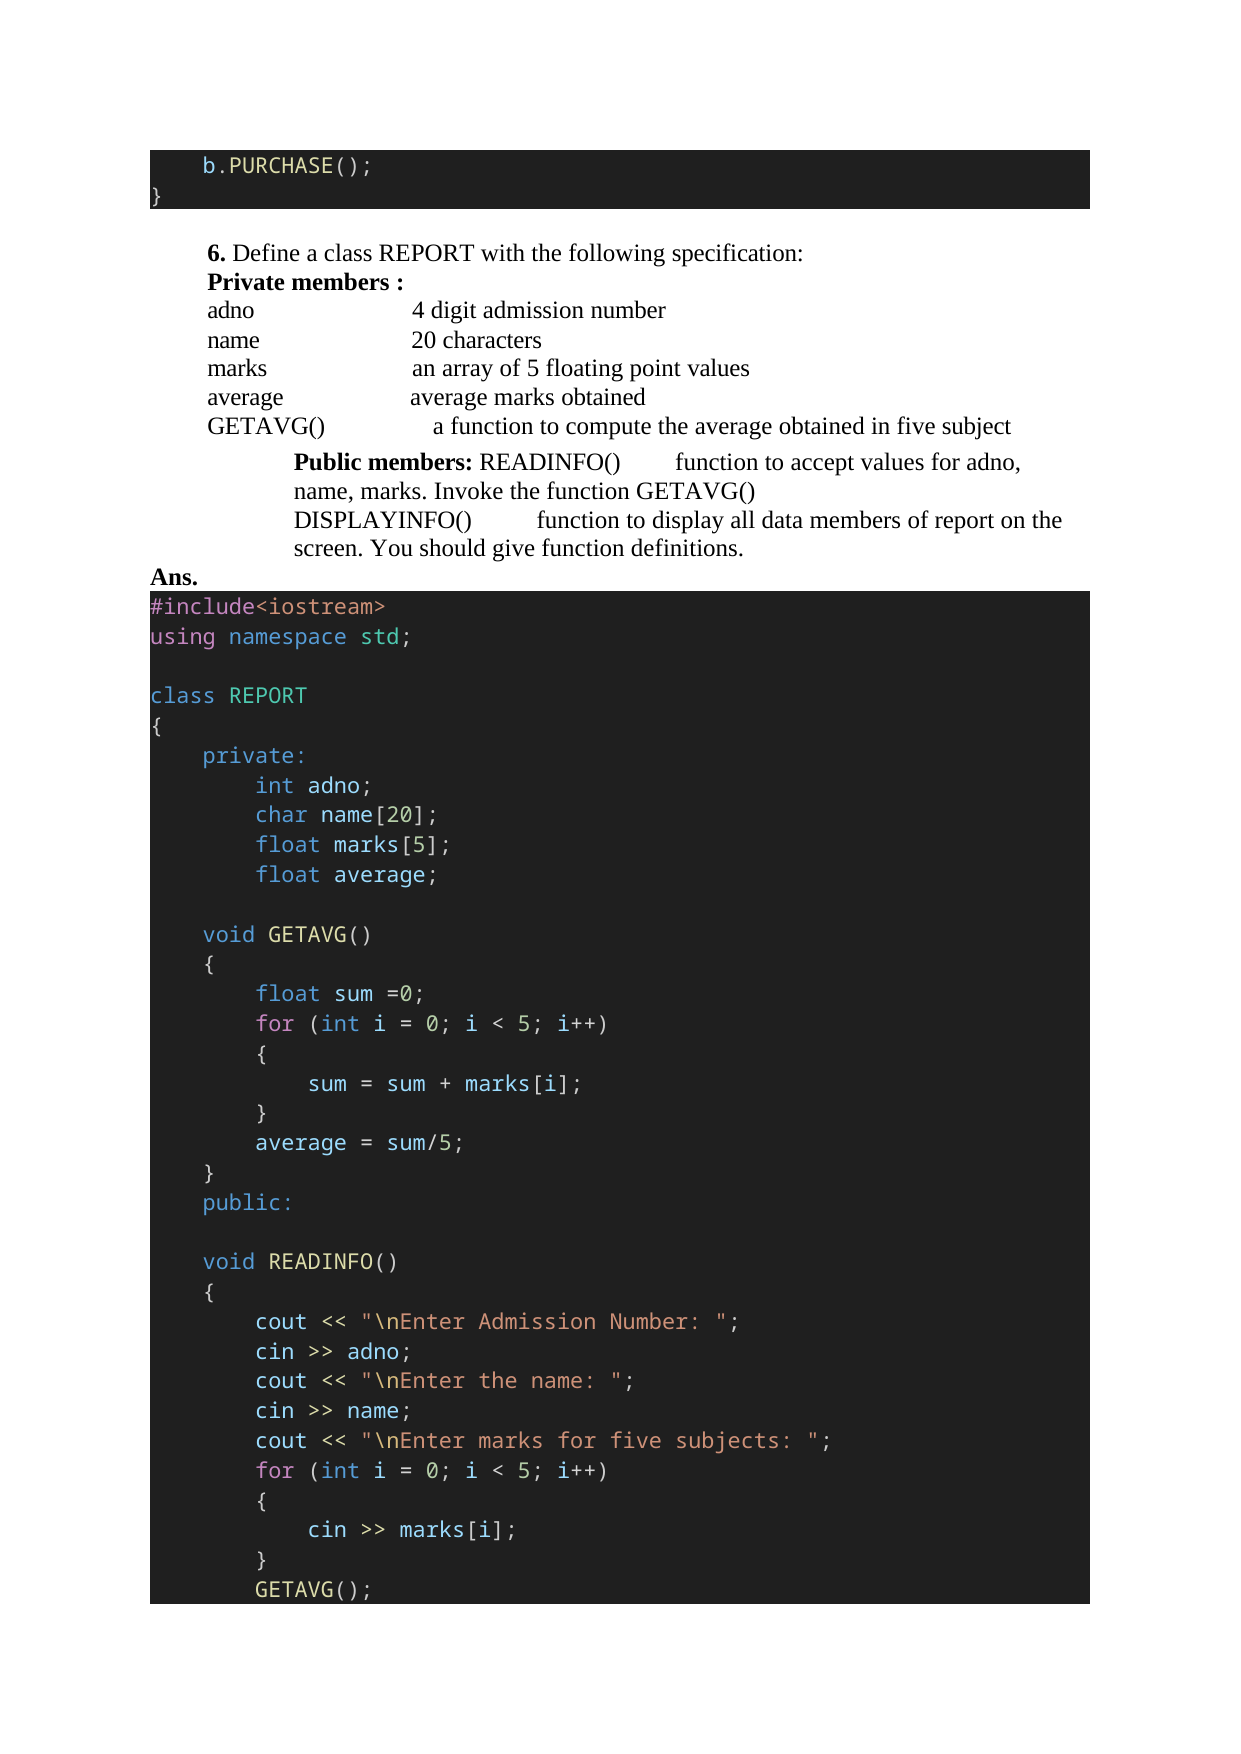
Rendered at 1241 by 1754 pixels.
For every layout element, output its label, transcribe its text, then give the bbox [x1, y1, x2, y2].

text float sum =0; [150, 978, 1090, 1008]
text average = sum/5; [150, 1127, 1090, 1157]
text 6. Define a class REPORT with the following specification: [207, 238, 1090, 267]
text sum = sum + marks[i]; [150, 1068, 1090, 1097]
text cin >> marks[i]; [150, 1514, 1090, 1544]
text for (int i = 0; i < 5; i++) [150, 1008, 1090, 1038]
text class REPORT [150, 680, 1090, 710]
text DISPLAYINFO() function to display all data members of report on the screen. You should give function definitions. [293, 505, 1072, 562]
text float average; [150, 859, 1090, 889]
text adno 4 digit admission number [207, 296, 1090, 325]
text { [150, 1276, 1090, 1306]
text marks an array of 5 floating point values [207, 353, 1090, 382]
text } [150, 1097, 1090, 1127]
text GETAVG() a function to compute the average obtained in five subject [207, 411, 1090, 440]
text using namespace std; [150, 621, 1090, 651]
text float marks[5]; [150, 829, 1090, 859]
text name 20 characters [207, 325, 1090, 353]
text cout << "\nEnter the name: "; [150, 1366, 1090, 1395]
text { [150, 948, 1090, 978]
text int adno; [150, 770, 1090, 799]
text } [150, 180, 1090, 209]
text average average marks obtained [207, 382, 1090, 411]
text b.PURCHASE(); [150, 150, 1090, 180]
text { [150, 710, 1090, 740]
text GETAVG(); [150, 1574, 1090, 1604]
text cout << "\nEnter marks for five subjects: "; [150, 1425, 1090, 1455]
text #include<iostream> [150, 591, 1090, 621]
text cout << "\nEnter Admission Number: "; [150, 1306, 1090, 1336]
text Public members: READINFO() function to accept values for adno, name, marks. Invoke the function GETAVG() [293, 447, 1057, 505]
text { [150, 1485, 1090, 1514]
text void GETAVG() [150, 919, 1090, 948]
text Private members : [207, 268, 1090, 296]
text char name[20]; [150, 799, 1090, 829]
text cin >> adno; [150, 1336, 1090, 1366]
text public: [150, 1187, 1090, 1217]
text private: [150, 740, 1090, 770]
text } [150, 1157, 1090, 1187]
text cin >> name; [150, 1395, 1090, 1425]
text for (int i = 0; i < 5; i++) [150, 1455, 1090, 1485]
text void READINFO() [150, 1246, 1090, 1276]
text } [150, 1544, 1090, 1574]
text Ans. [150, 562, 1072, 591]
text { [150, 1038, 1090, 1068]
